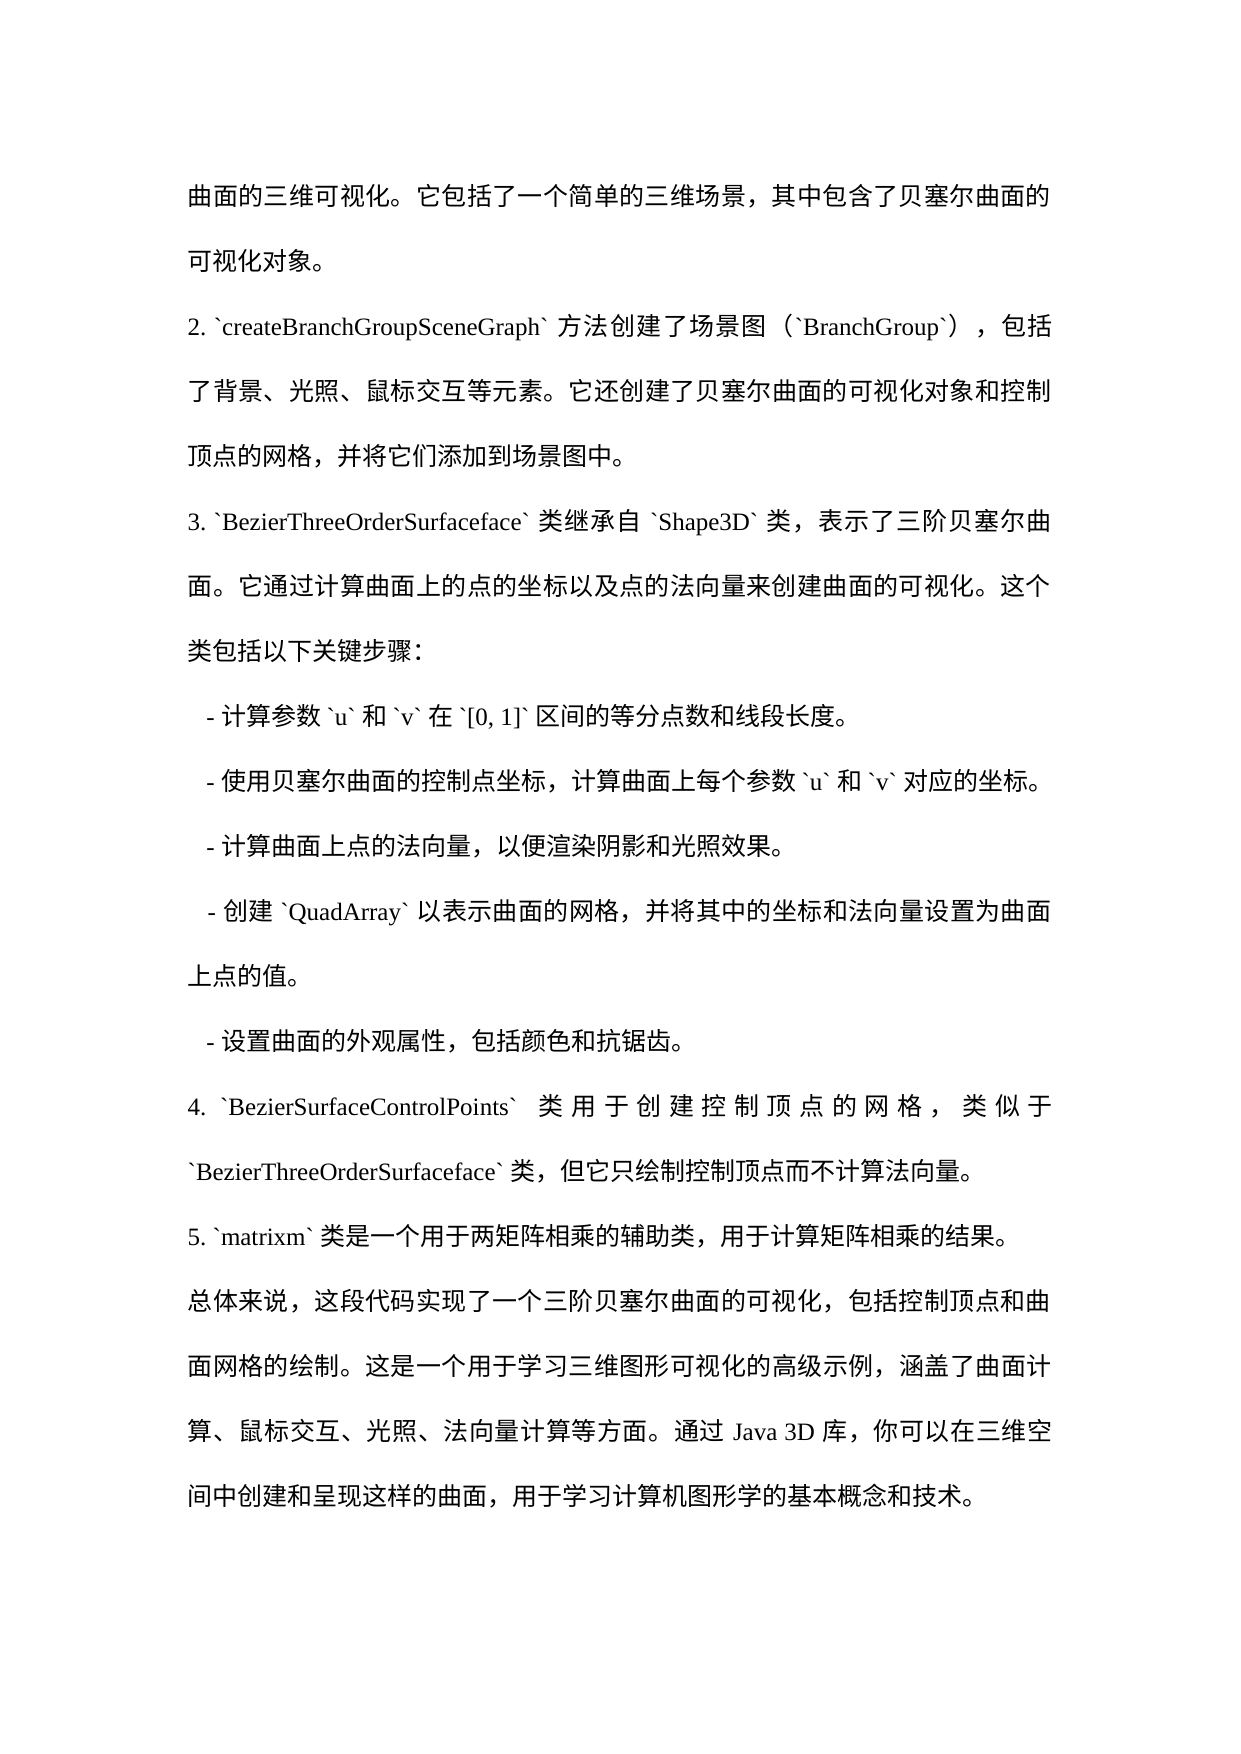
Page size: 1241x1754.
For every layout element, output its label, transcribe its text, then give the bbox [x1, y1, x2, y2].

text 2. `createBranchGroupSceneGraph` 方法创建了场景图（`BranchGroup`），包括了背景、光照、鼠标交互等元素。它还创建了贝塞尔曲面的可视化对象和控制顶点的网格，并将它们添加到场景图中。 [187, 292, 1053, 487]
text - 使用贝塞尔曲面的控制点坐标，计算曲面上每个参数 `u` 和 `v` 对应的坐标。 [187, 747, 1053, 812]
text - 创建 `QuadArray` 以表示曲面的网格，并将其中的坐标和法向量设置为曲面上点的值。 [187, 877, 1053, 1007]
text - 计算曲面上点的法向量，以便渲染阴影和光照效果。 [187, 812, 1053, 877]
text 5. `matrixm` 类是一个用于两矩阵相乘的辅助类，用于计算矩阵相乘的结果。 [187, 1202, 1053, 1267]
text 4. `BezierSurfaceControlPoints` 类用于创建控制顶点的网格，类似于 `BezierThreeOrderSurfaceface` 类，但它只绘制控制顶点而不计算法向量。 [187, 1072, 1053, 1202]
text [187, 162, 1053, 292]
text 3. `BezierThreeOrderSurfaceface` 类继承自 `Shape3D` 类，表示了三阶贝塞尔曲面。它通过计算曲面上的点的坐标以及点的法向量来创建曲面的可视化。这个类包括以下关键步骤： [187, 487, 1053, 682]
text 总体来说，这段代码实现了一个三阶贝塞尔曲面的可视化，包括控制顶点和曲面网格的绘制。这是一个用于学习三维图形可视化的高级示例，涵盖了曲面计算、鼠标交互、光照、法向量计算等方面。通过 Java 3D 库，你可以在三维空间中创建和呈现这样的曲面，用于学习计算机图形学的基本概念和技术。 [187, 1267, 1053, 1527]
text - 计算参数 `u` 和 `v` 在 `[0, 1]` 区间的等分点数和线段长度。 [187, 682, 1053, 747]
text - 设置曲面的外观属性，包括颜色和抗锯齿。 [187, 1007, 1053, 1072]
